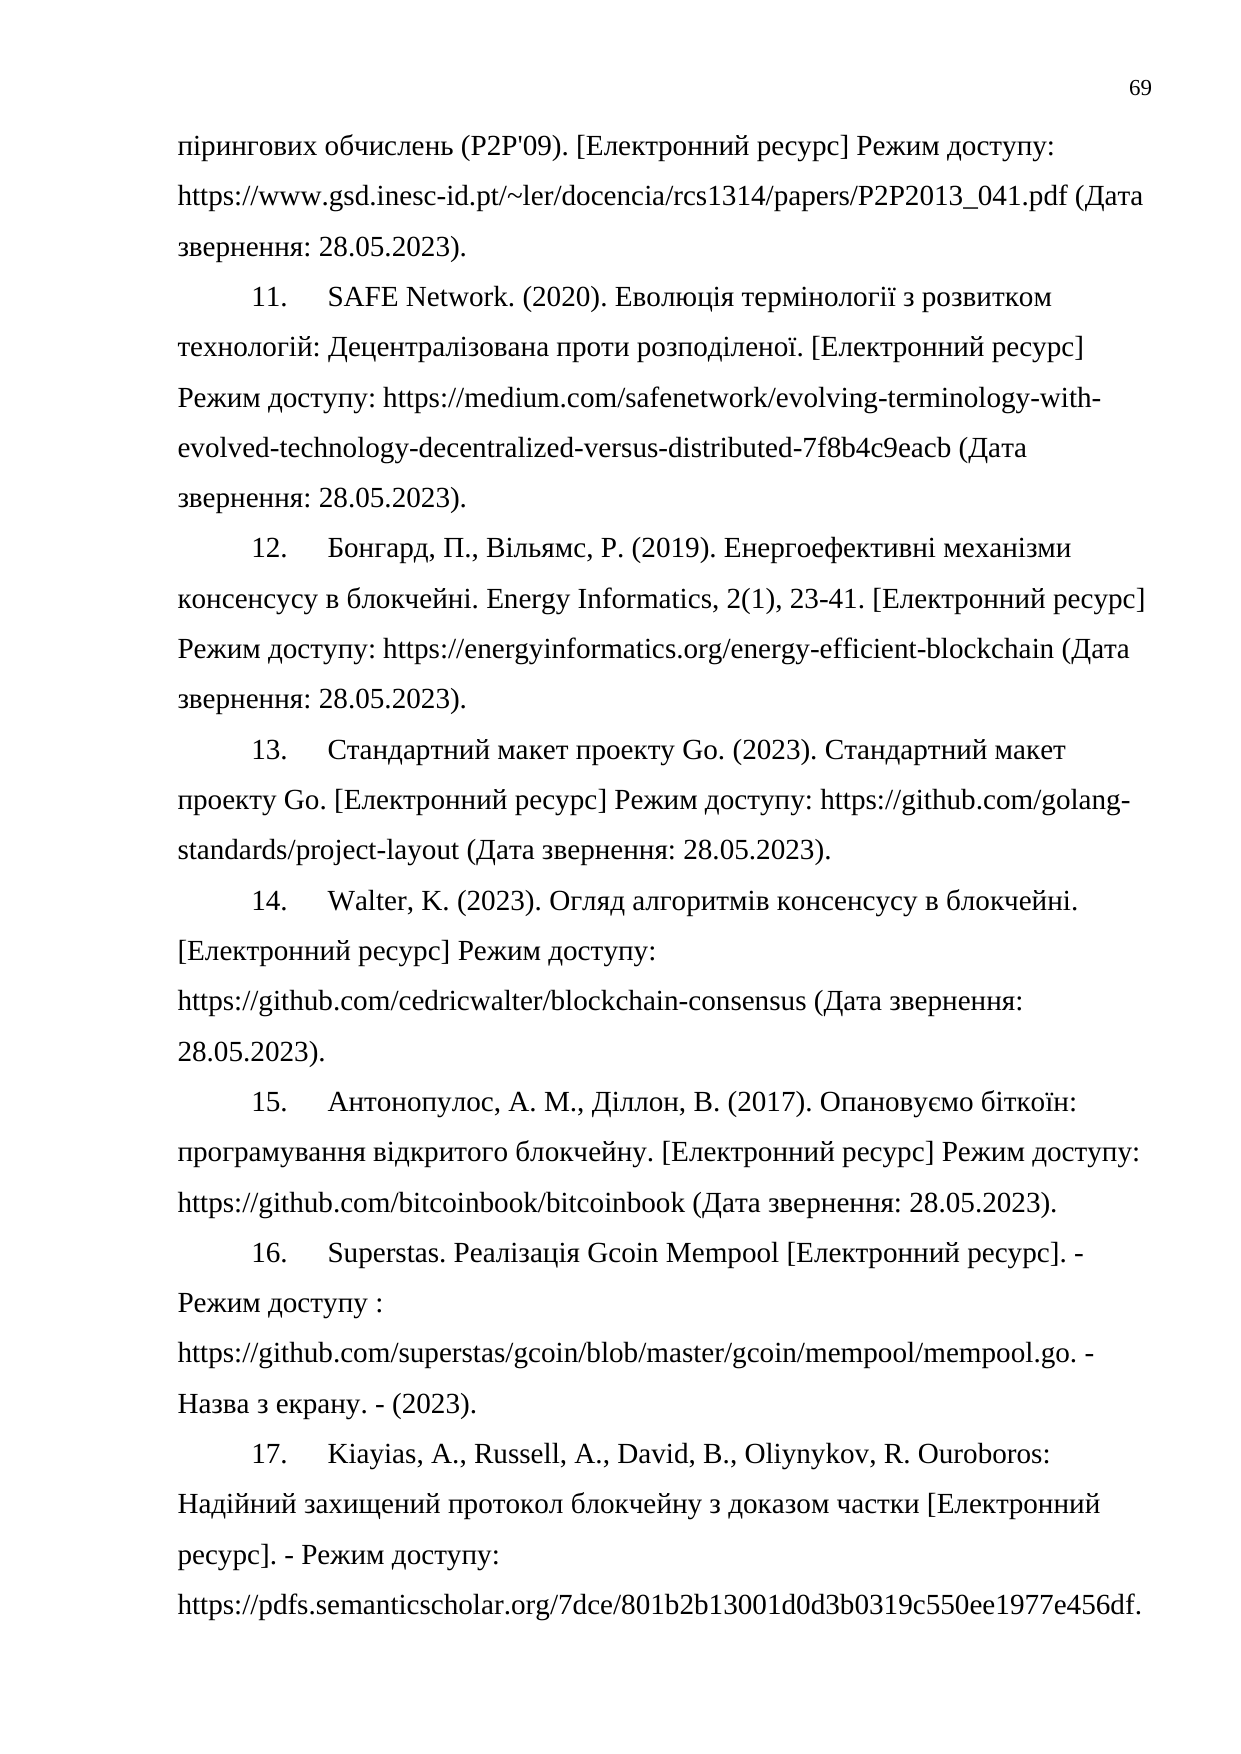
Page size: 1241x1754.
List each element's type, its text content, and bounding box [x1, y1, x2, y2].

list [177, 1436, 1152, 1621]
list Walter, K. (2023). Огляд алгоритмів консенсусу в блокчейні. [Електронний ресурс] Режим доступу: https://github.com/cedricwalter/blockchain-consensus (Дата звернення: 28.05.2023). [177, 883, 1152, 1067]
list Бонгард, П., Вільямс, Р. (2019). Енергоефективні механізми консенсусу в блокчейні. Energy Informatics, 2(1), 23-41. [Електронний ресурс] Режим доступу: https://energyinformatics.org/energy-efficient-blockchain (Дата звернення: 28.05.2023). [177, 531, 1152, 715]
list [177, 128, 1152, 262]
list Стандартний макет проекту Go. (2023). Стандартний макет проекту Go. [Електронний ресурс] Режим доступу: https://github.com/golang-standards/project-layout (Дата звернення: 28.05.2023). [177, 732, 1152, 866]
list Superstas. Реалізація Gcoin Mempool [Електронний ресурс]. - Режим доступу : https://github.com/superstas/gcoin/blob/master/gcoin/mempool/mempool.go. - Назва з екрану. - (2023). [177, 1235, 1152, 1419]
list Антонопулос, А. М., Діллон, В. (2017). Опановуємо біткоїн: програмування відкритого блокчейну. [Електронний ресурс] Режим доступу: https://github.com/bitcoinbook/bitcoinbook (Дата звернення: 28.05.2023). [177, 1084, 1152, 1218]
list SAFE Network. (2020). Еволюція термінології з розвитком технологій: Децентралізована проти розподіленої. [Електронний ресурс] Режим доступу: https://medium.com/safenetwork/evolving-terminology-with-evolved-technology-decentralized-versus-distributed-7f8b4c9eacb (Дата звернення: 28.05.2023). [177, 279, 1152, 514]
